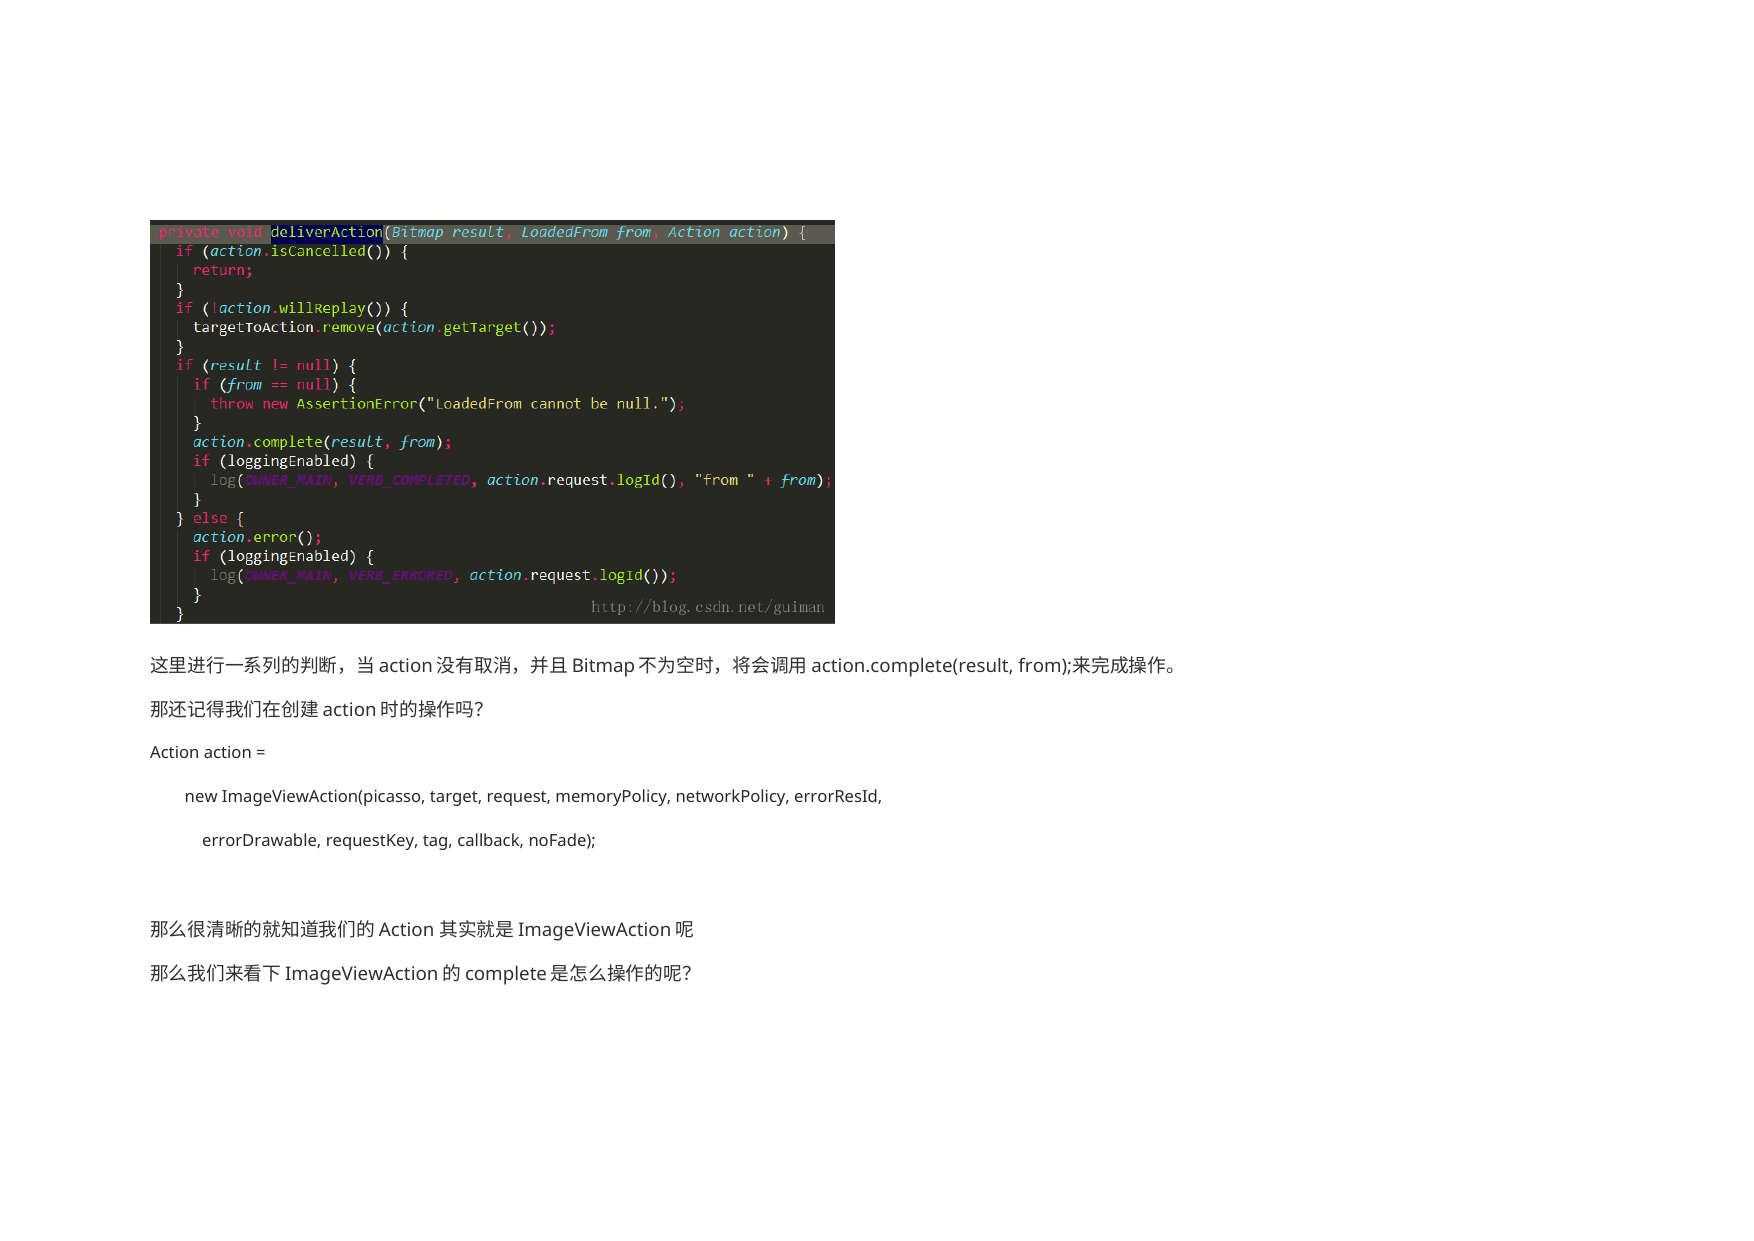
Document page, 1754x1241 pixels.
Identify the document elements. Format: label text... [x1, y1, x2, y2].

text errorDrawable, requestKey, tag, callback, noFade); [150, 818, 1604, 862]
text 那么很清晰的就知道我们的Action 其实就是ImageViewAction呢 [150, 906, 1604, 951]
text new ImageViewAction(picasso, target, request, memoryPolicy, networkPolicy, errorResId, [150, 774, 1604, 818]
text Action action = [150, 730, 1604, 774]
picture [150, 220, 835, 624]
text 那么我们来看下ImageViewAction的complete是怎么操作的呢？ [150, 951, 1604, 994]
text 那还记得我们在创建action时的操作吗？ [150, 686, 1604, 730]
text 这里进行一系列的判断，当action没有取消，并且Bitmap不为空时，将会调用action.complete(result, from);来完成操作。 [150, 642, 1604, 686]
